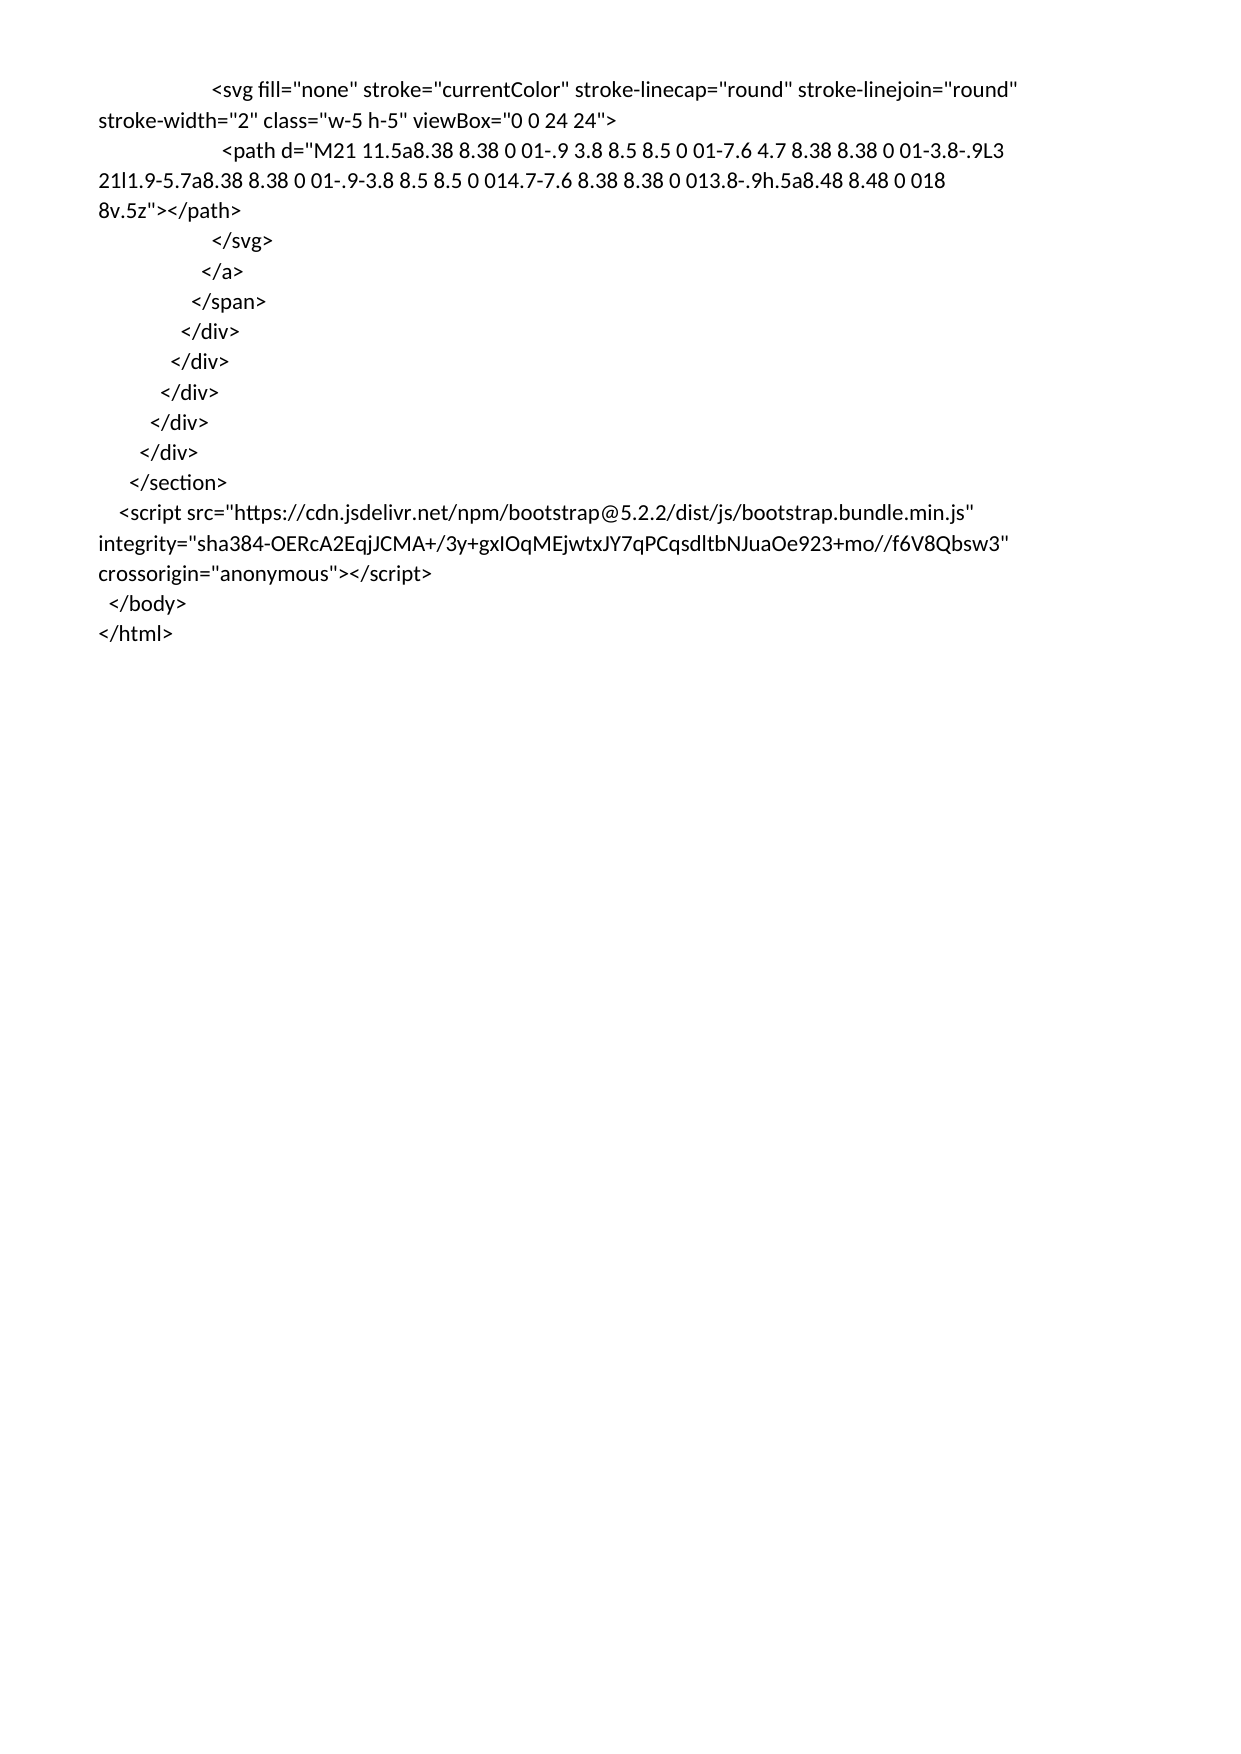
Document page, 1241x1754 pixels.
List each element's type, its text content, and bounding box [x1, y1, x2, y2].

text </svg> [98, 227, 1062, 255]
text </a> [98, 257, 1062, 285]
text </div> [98, 347, 1062, 376]
text </div> [98, 408, 1062, 436]
text </div> [98, 317, 1062, 345]
text <script src="https://cdn.jsdelivr.net/npm/bootstrap@5.2.2/dist/js/bootstrap.bundle.min.js" integrity="sha384-OERcA2EqjJCMA+/3y+gxIOqMEjwtxJY7qPCqsdltbNJuaOe923+mo//f6V8Qbsw3" crossorigin="anonymous"></script> [98, 498, 1062, 587]
text </body> [98, 589, 1062, 617]
text </span> [98, 287, 1062, 315]
text </section> [98, 468, 1062, 496]
text <path d="M21 11.5a8.38 8.38 0 01-.9 3.8 8.5 8.5 0 01-7.6 4.7 8.38 8.38 0 01-3.8-.9L3 21l1.9-5.7a8.38 8.38 0 01-.9-3.8 8.5 8.5 0 014.7-7.6 8.38 8.38 0 013.8-.9h.5a8.48 8.48 0 018 8v.5z"></path> [98, 136, 1062, 224]
text </div> [98, 438, 1062, 466]
text </html> [98, 619, 1062, 647]
text <svg fill="none" stroke="currentColor" stroke-linecap="round" stroke-linejoin="round" stroke-width="2" class="w-5 h-5" viewBox="0 0 24 24"> [98, 76, 1062, 134]
text </div> [98, 378, 1062, 406]
